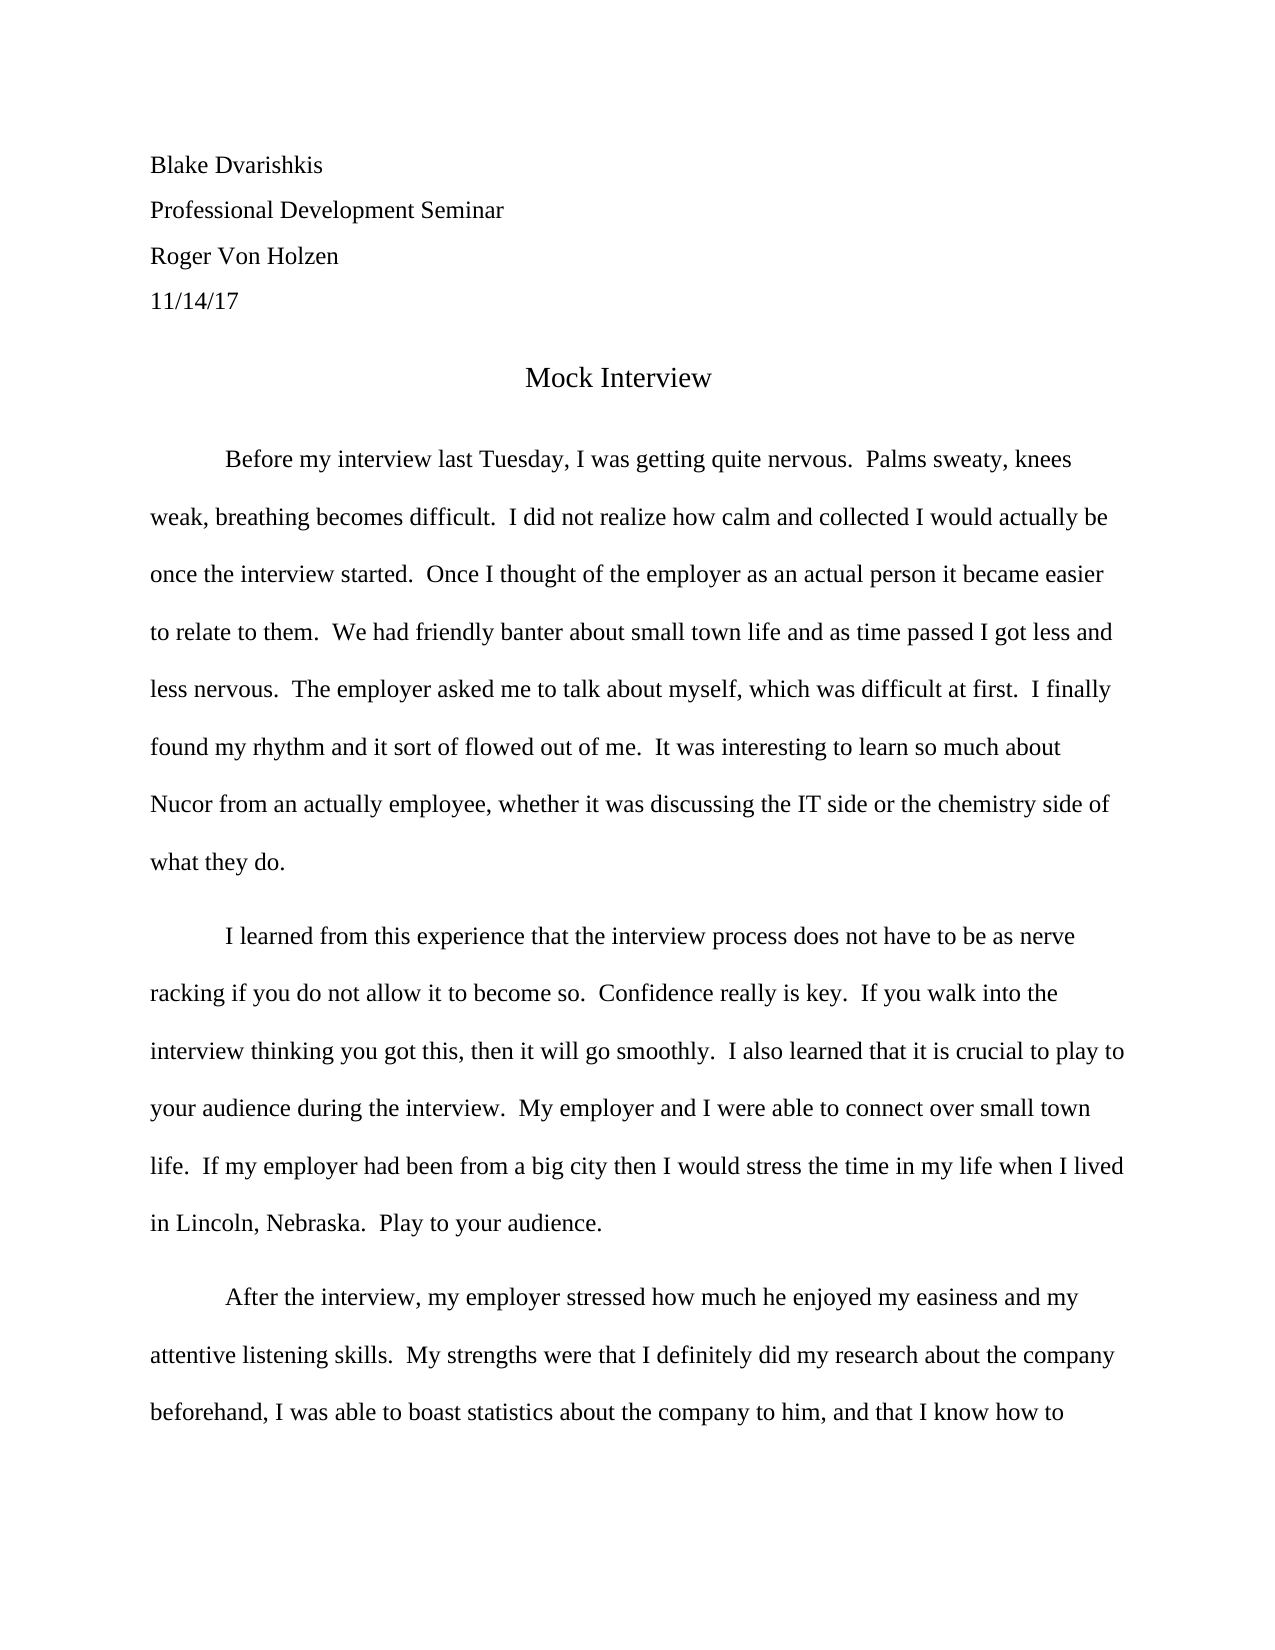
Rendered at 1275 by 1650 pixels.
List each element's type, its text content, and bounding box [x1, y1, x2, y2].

text I learned from this experience that the interview process does not have to be as nerve racking if you do not allow it to become so. Confidence really is key. If you walk into the interview thinking you got this, then it will go smoothly. I also learned that it is crucial to play to your audience during the interview. My employer and I were able to connect over small town life. If my employer had been from a big city then I would stress the time in my life when I lived in Lincoln, Nebraska. Play to your audience. [150, 921, 1125, 1237]
text Blake Dvarishkis [150, 150, 1125, 179]
text Mock Interview [150, 360, 1125, 394]
text 11/14/17 [150, 286, 1125, 315]
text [150, 1282, 1125, 1426]
text Roger Von Holzen [150, 241, 1125, 269]
text Before my interview last Tuesday, I was getting quite nervous. Palms sweaty, knees weak, breathing becomes difficult. I did not realize how calm and collected I would actually be once the interview started. Once I thought of the employer as an actual person it became easier to relate to them. We had friendly banter about small town life and as time passed I got less and less nervous. The employer asked me to talk about myself, which was difficult at first. I finally found my rhythm and it sort of flowed out of me. It was interesting to learn so much about Nucor from an actually employee, whether it was discussing the IT side or the chemistry side of what they do. [150, 444, 1125, 875]
text Professional Development Seminar [150, 195, 1125, 224]
